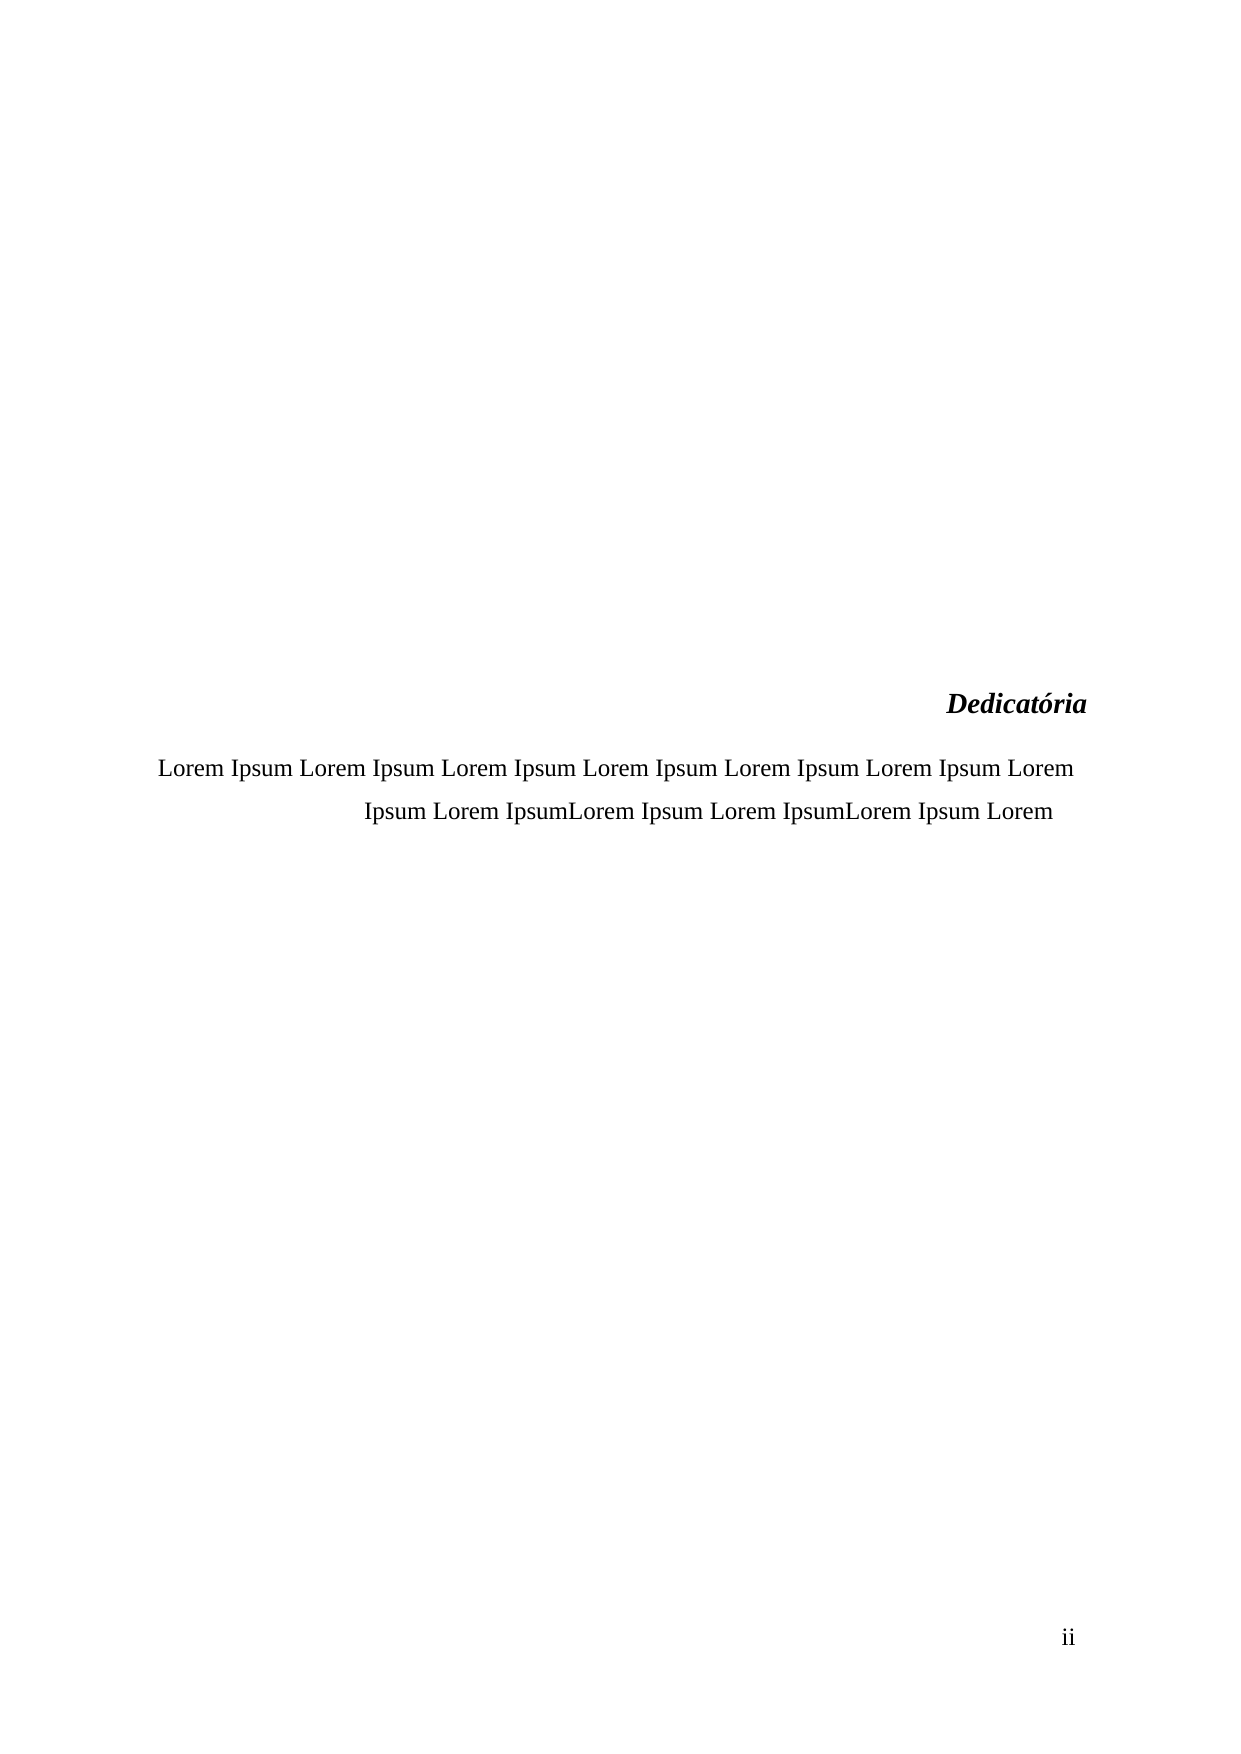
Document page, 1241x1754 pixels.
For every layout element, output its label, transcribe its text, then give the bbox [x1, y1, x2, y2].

text Dedicatória [137, 686, 1090, 719]
text Lorem Ipsum Lorem Ipsum Lorem Ipsum Lorem Ipsum Lorem Ipsum Lorem Ipsum Lorem Ipsum Lorem IpsumLorem Ipsum Lorem IpsumLorem Ipsum Lorem [158, 753, 1091, 824]
